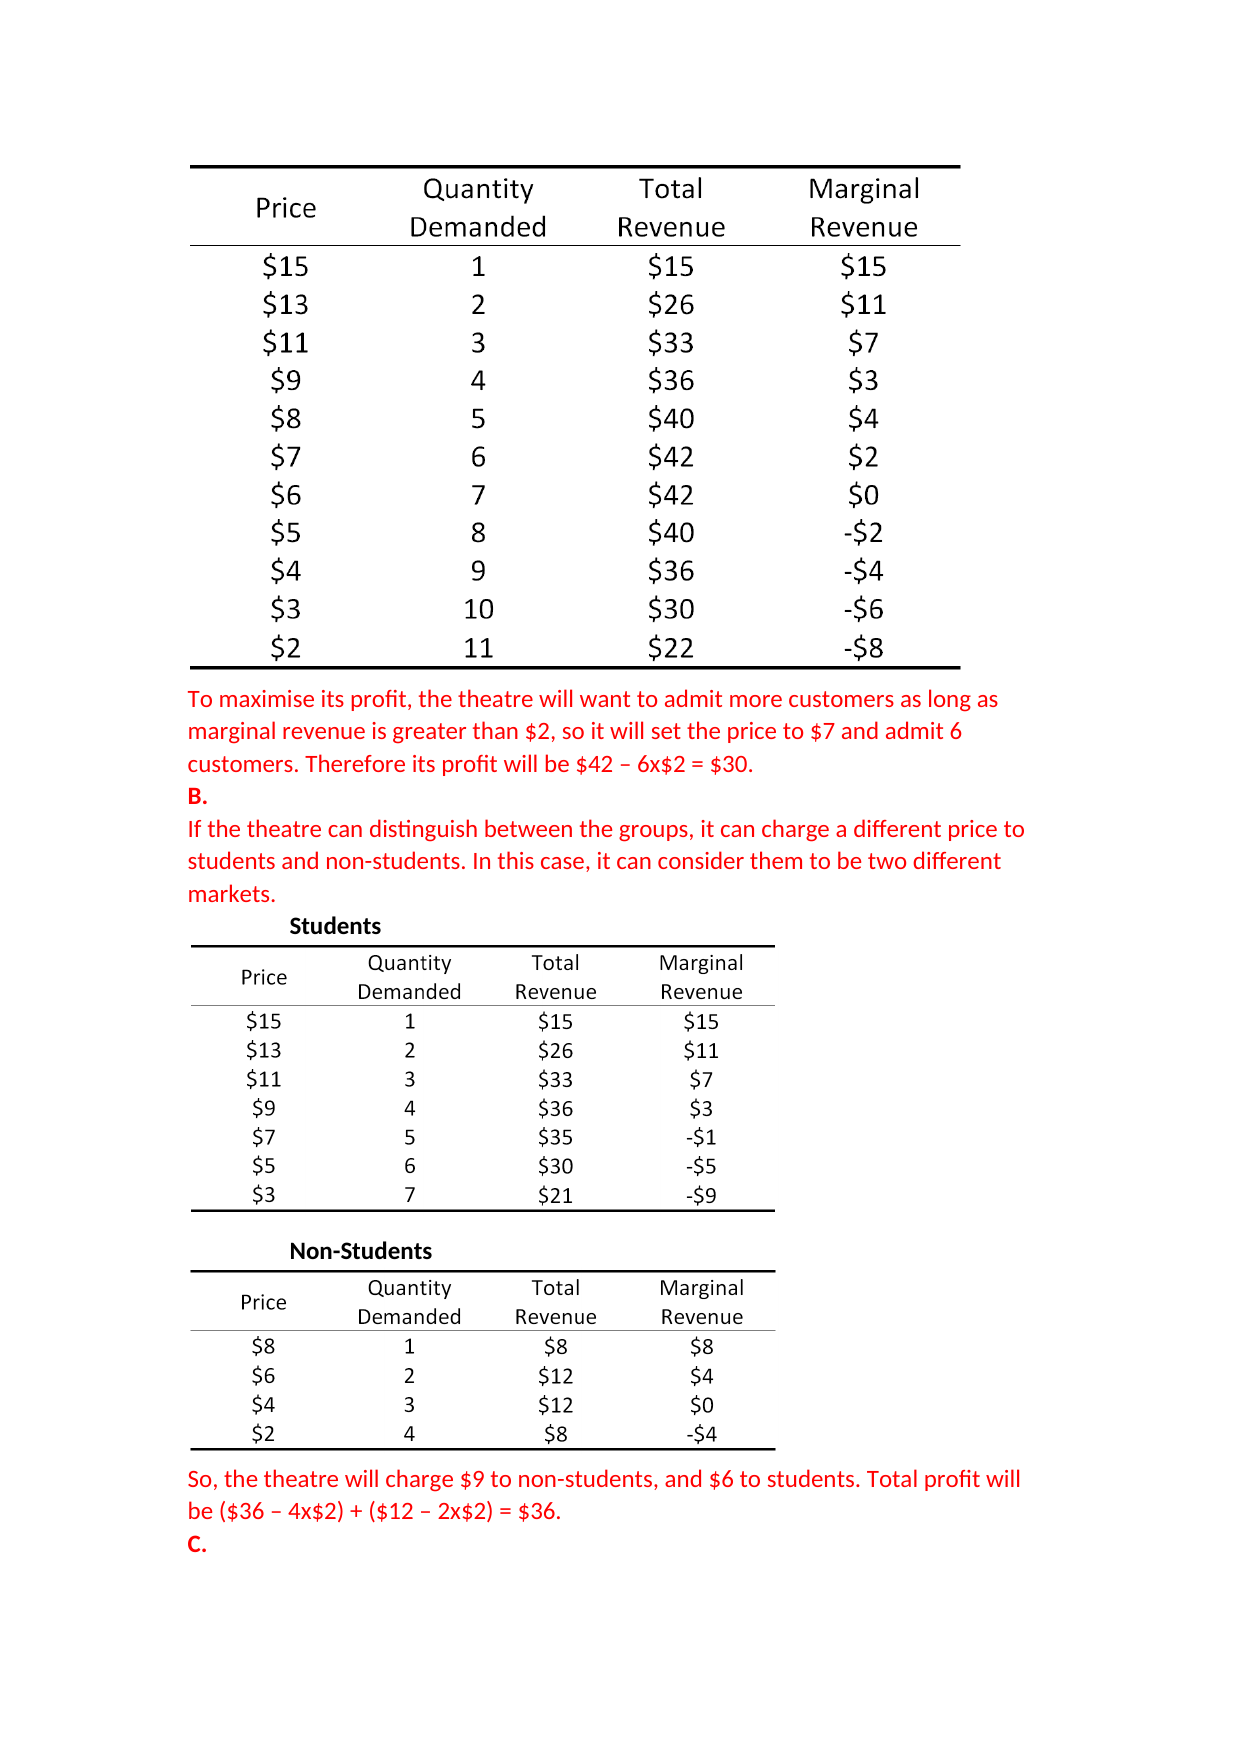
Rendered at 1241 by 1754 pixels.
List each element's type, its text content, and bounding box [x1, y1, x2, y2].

text So, the theatre will charge $9 to non-students, and $6 to students. Total profit will be ($36 – 4x$2) + ($12 – 2x$2) = $36. [187, 1462, 1053, 1527]
text If the theatre can distinguish between the groups, it can charge a different price to students and non-students. In this case, it can consider them to be two different markets. [187, 812, 1053, 909]
text To maximise its profit, the theatre will want to admit more customers as long as marginal revenue is greater than $2, so it will set the price to $7 and admit 6 customers. Therefore its profit will be $42 – 6x$2 = $30. [187, 682, 1053, 779]
picture [187, 942, 779, 1216]
text C. [187, 1527, 1053, 1559]
picture [187, 162, 966, 675]
text B. [187, 779, 1053, 812]
text Non-Students [187, 1234, 1053, 1267]
picture [187, 1267, 779, 1454]
text Students [187, 909, 1053, 942]
